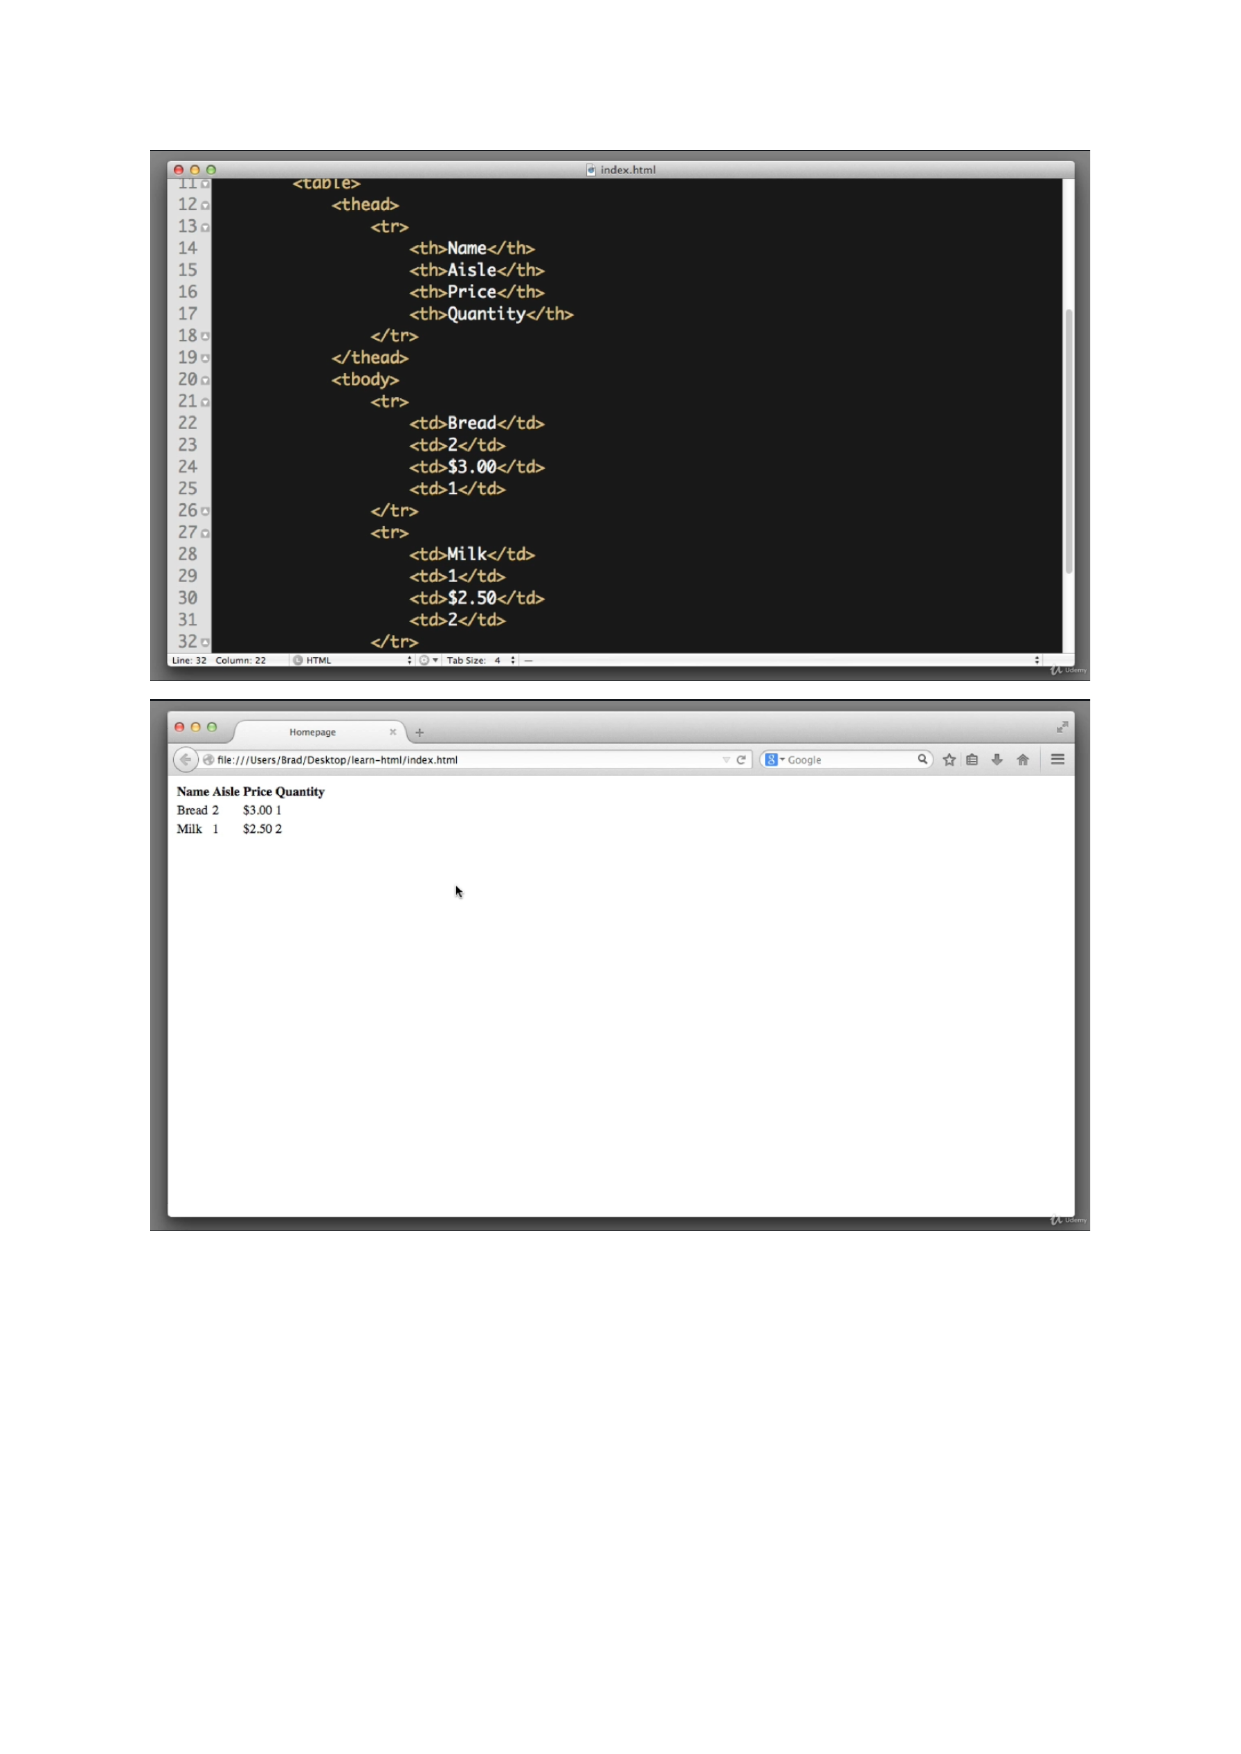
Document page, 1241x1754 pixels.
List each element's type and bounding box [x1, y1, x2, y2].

picture [150, 150, 1091, 681]
picture [150, 699, 1091, 1231]
